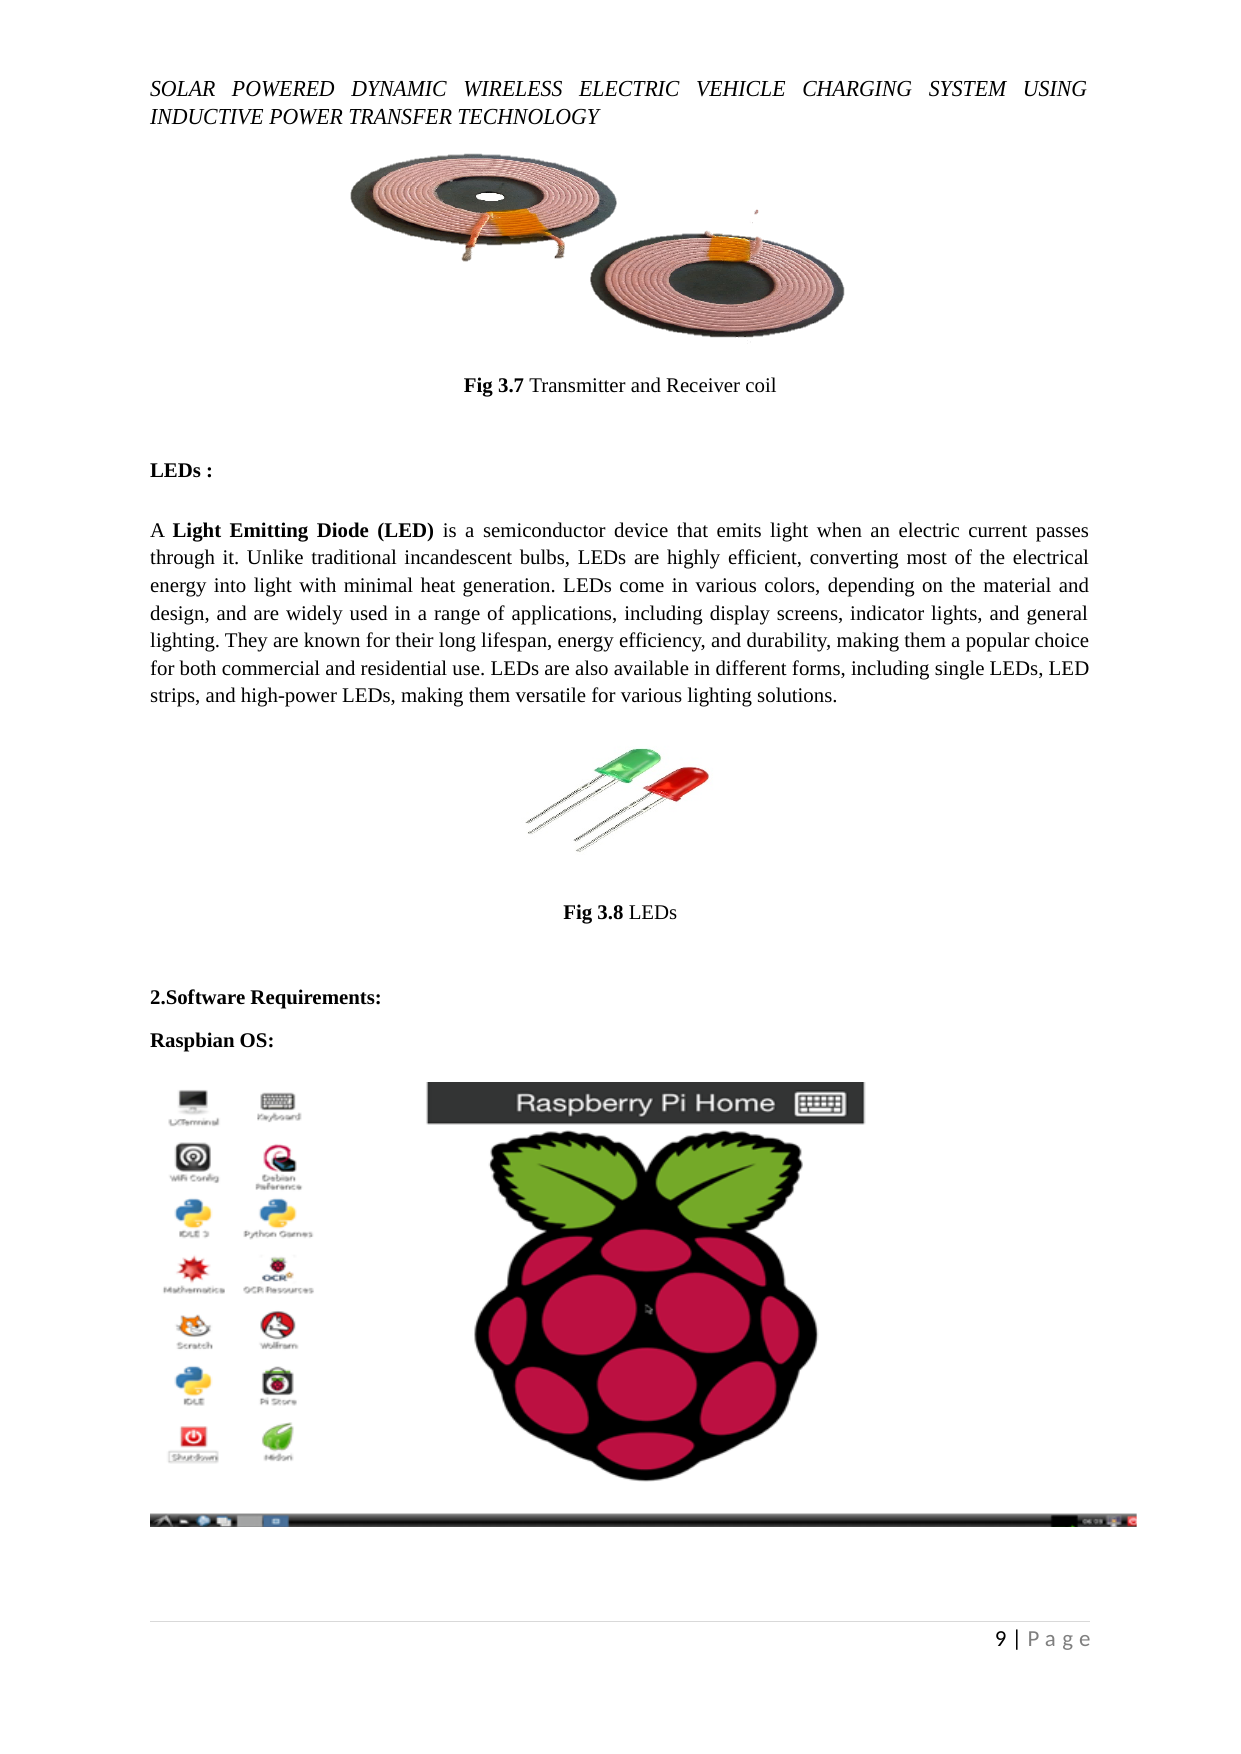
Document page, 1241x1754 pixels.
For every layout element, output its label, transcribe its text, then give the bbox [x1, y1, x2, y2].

subtitle LEDs : [150, 458, 1009, 482]
picture [482, 735, 754, 866]
picture [343, 150, 849, 347]
text A Light Emitting Diode (LED) is a semiconductor device that emits light when an electric current passes through it. Unlike traditional incandescent bulbs, LEDs are highly efficient, converting most of the electrical energy into light with minimal heat generation. LEDs come in various colors, depending on the material and design, and are widely used in a range of applications, including display screens, indicator lights, and general lighting. They are known for their long lifespan, energy efficiency, and durability, making them a popular choice for both commercial and residential use. LEDs are also available in different forms, including single LEDs, LED strips, and high-power LEDs, making them versatile for various lighting solutions. [150, 518, 1090, 707]
text Raspbian OS: [150, 1028, 1090, 1052]
text 2.Software Requirements: [150, 985, 1090, 1009]
picture [150, 1082, 1138, 1527]
text Fig 3.8 LEDs [150, 900, 1090, 924]
text Fig 3.7 Transmitter and Receiver coil [150, 373, 1090, 397]
